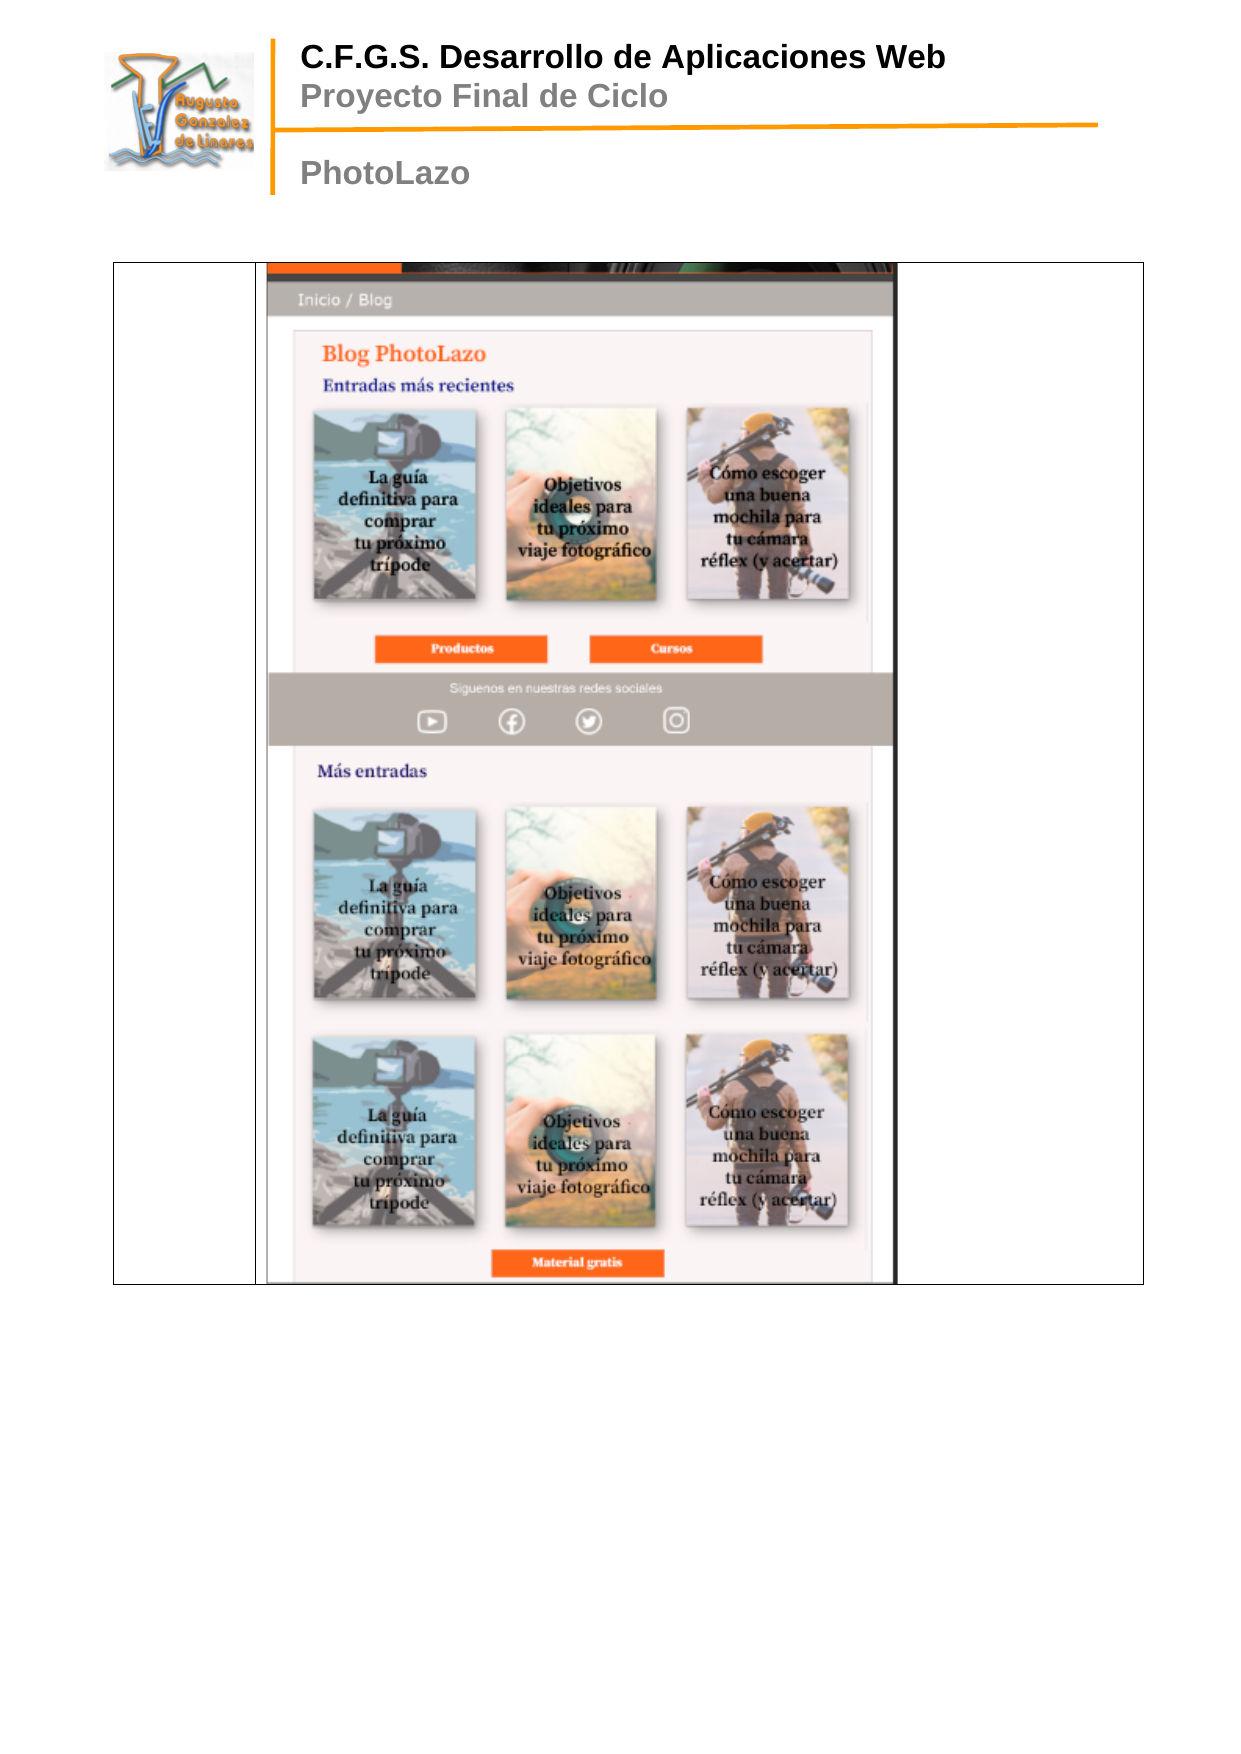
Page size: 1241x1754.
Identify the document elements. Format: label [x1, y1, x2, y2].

table_cell [256, 263, 266, 1283]
table_cell [898, 263, 1143, 1283]
picture [104, 52, 254, 171]
picture [266, 263, 898, 1284]
table_cell [114, 263, 255, 1283]
